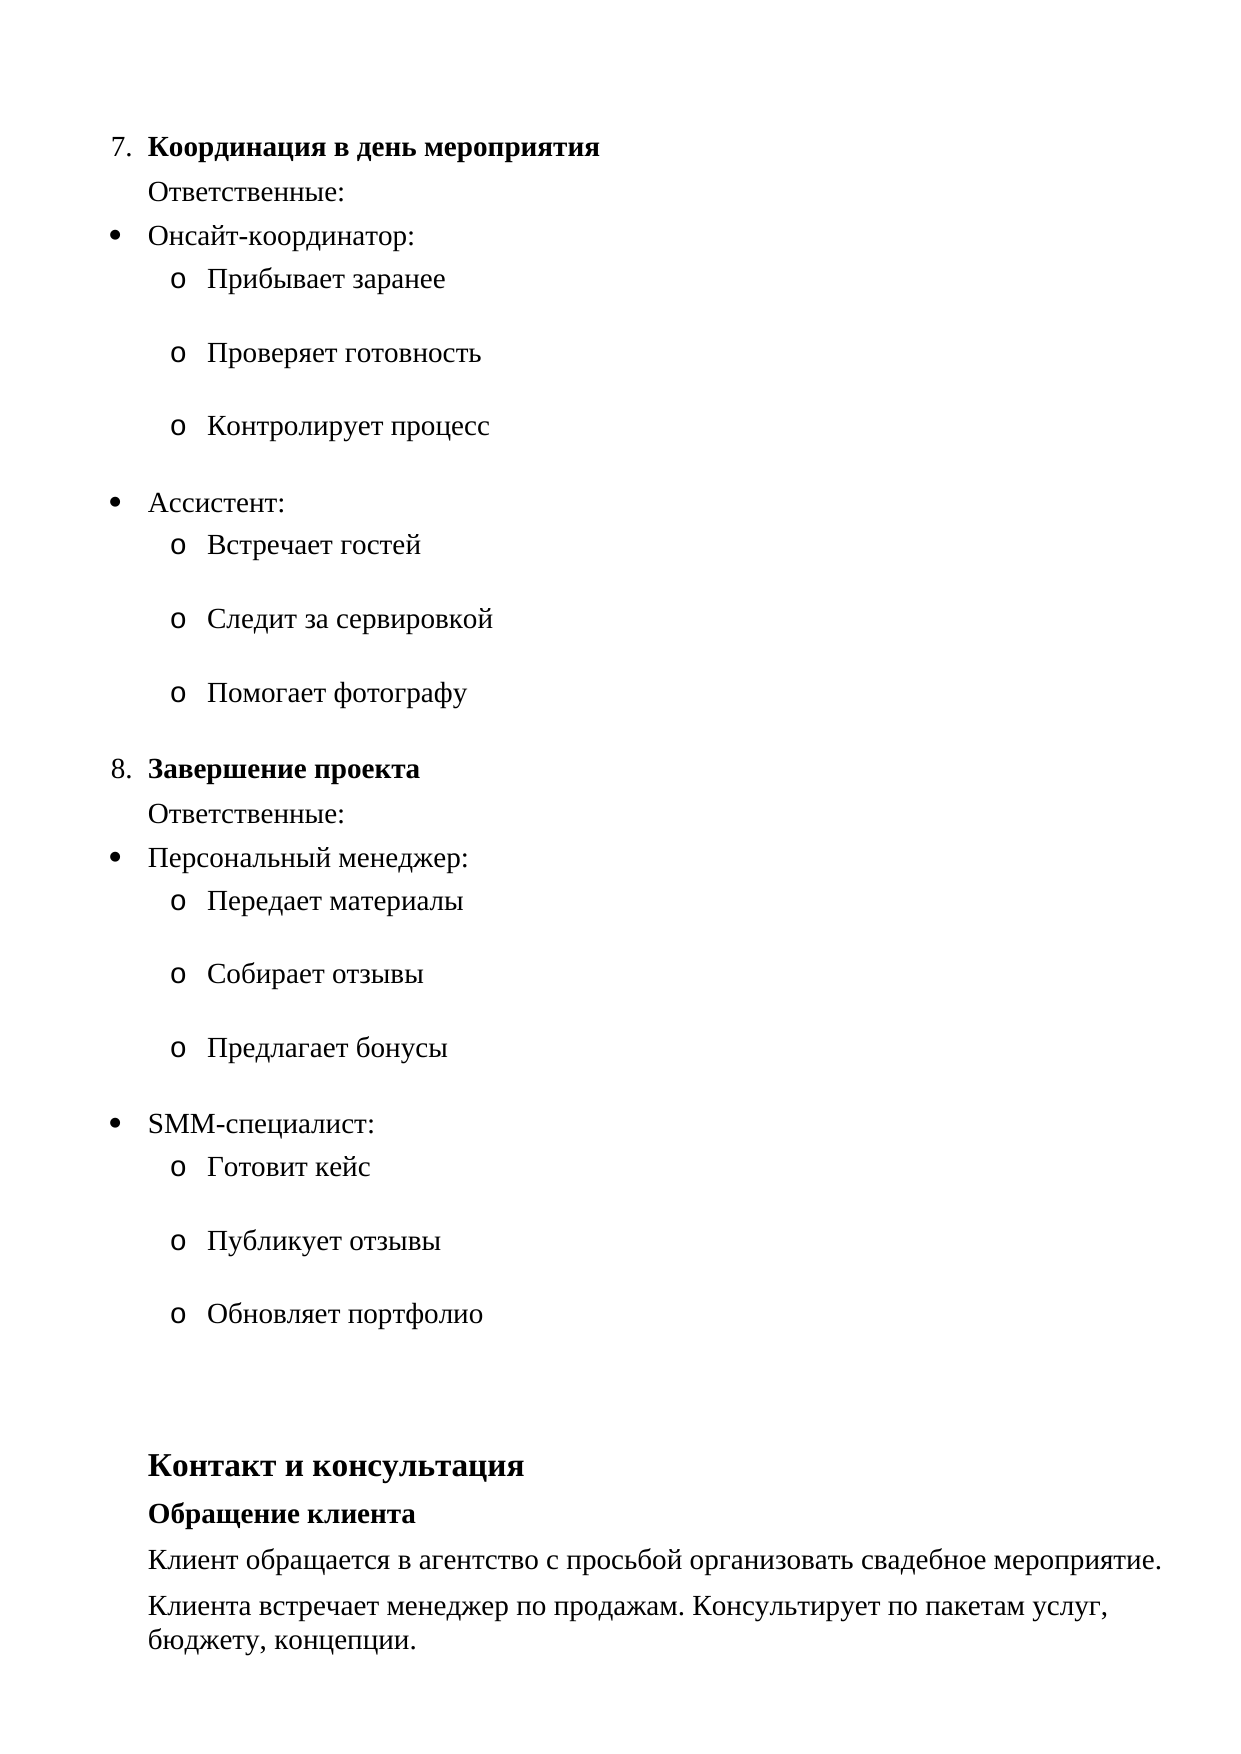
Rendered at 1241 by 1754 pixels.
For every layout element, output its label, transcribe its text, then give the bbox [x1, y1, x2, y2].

text Клиента встречает менеджер по продажам. Консультирует по пакетам услуг, бюджету, концепции. [148, 1588, 1162, 1655]
list Координация в день мероприятия Ответственные: [111, 118, 1162, 207]
list Публикует отзывы [169, 1214, 1162, 1259]
list Готовит кейс [169, 1140, 1162, 1185]
list Следит за сервировкой [169, 592, 1162, 637]
subtitle Контакт и консультация [148, 1445, 1162, 1484]
list Предлагает бонусы [169, 1022, 1162, 1066]
list Собирает отзывы [169, 948, 1162, 993]
list Прибывает заранее [169, 252, 1162, 297]
list Ассистент: [110, 474, 1162, 518]
list Помогает фотографу [169, 666, 1162, 711]
list SMM-специалист: [110, 1096, 1162, 1140]
list Обновляет портфолио [169, 1288, 1162, 1333]
list Онсайт-координатор: [110, 207, 1162, 252]
list Проверяет готовность [169, 326, 1162, 371]
list Встречает гостей [169, 518, 1162, 563]
list Контролирует процесс [169, 400, 1162, 444]
list Персональный менеджер: [110, 829, 1162, 874]
text Обращение клиента [148, 1496, 1162, 1530]
list Завершение проекта Ответственные: [111, 740, 1162, 829]
text Клиент обращается в агентство с просьбой организовать свадебное мероприятие. [148, 1542, 1162, 1576]
list Передает материалы [169, 874, 1162, 919]
